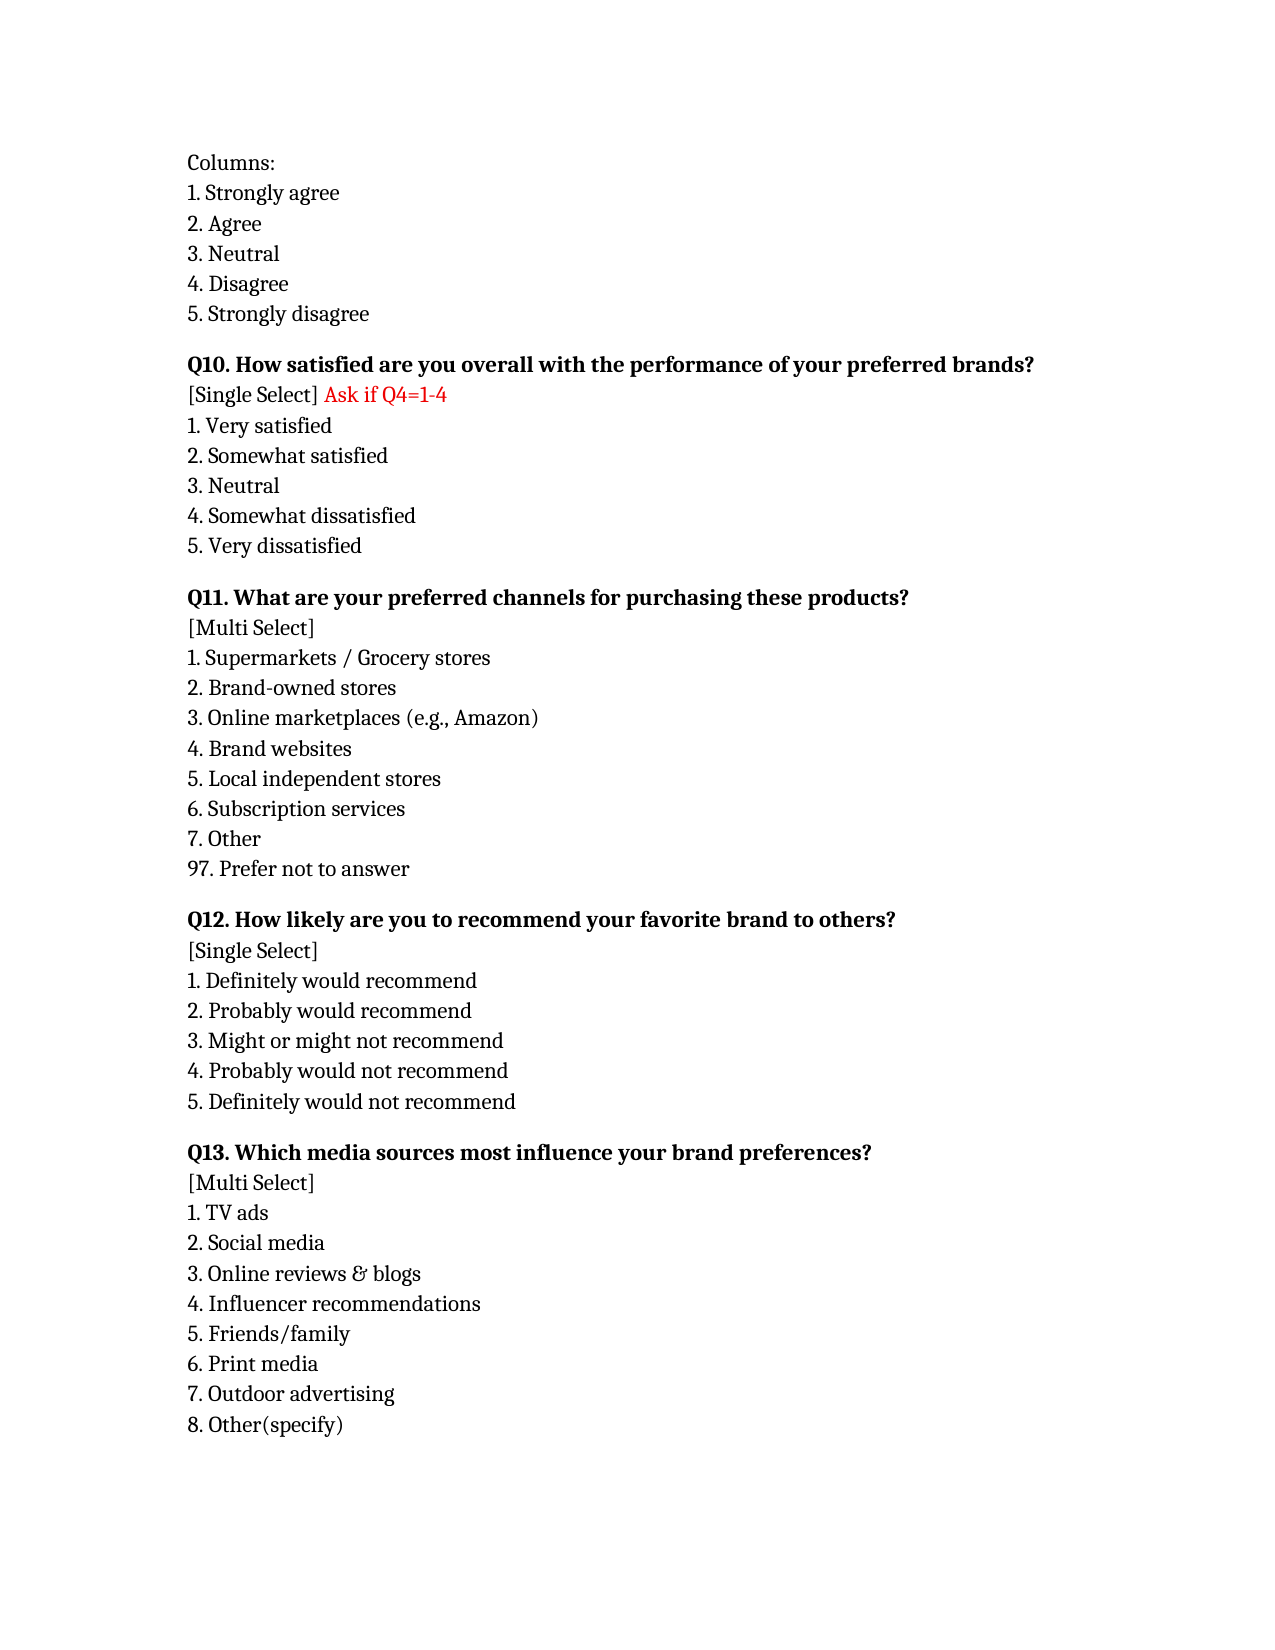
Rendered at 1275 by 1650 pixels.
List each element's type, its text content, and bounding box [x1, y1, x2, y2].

text Q12. How likely are you to recommend your favorite brand to others? [Single Select] 1. Definitely would recommend 2. Probably would recommend 3. Might or might not recommend 4. Probably would not recommend 5. Definitely would not recommend [187, 907, 1087, 1115]
text Q13. Which media sources most influence your brand preferences? [Multi Select] 1. TV ads 2. Social media 3. Online reviews & blogs 4. Influencer recommendations 5. Friends/family 6. Print media 7. Outdoor advertising 8. Other(specify) [187, 1139, 1087, 1438]
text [187, 150, 1087, 327]
text Q10. How satisfied are you overall with the performance of your preferred brands? [Single Select] Ask if Q4=1-4 1. Very satisfied 2. Somewhat satisfied 3. Neutral 4. Somewhat dissatisfied 5. Very dissatisfied [187, 352, 1087, 560]
text Q11. What are your preferred channels for purchasing these products? [Multi Select] 1. Supermarkets / Grocery stores 2. Brand-owned stores 3. Online marketplaces (e.g., Amazon) 4. Brand websites 5. Local independent stores 6. Subscription services 7. Other 97. Prefer not to answer [187, 584, 1087, 883]
